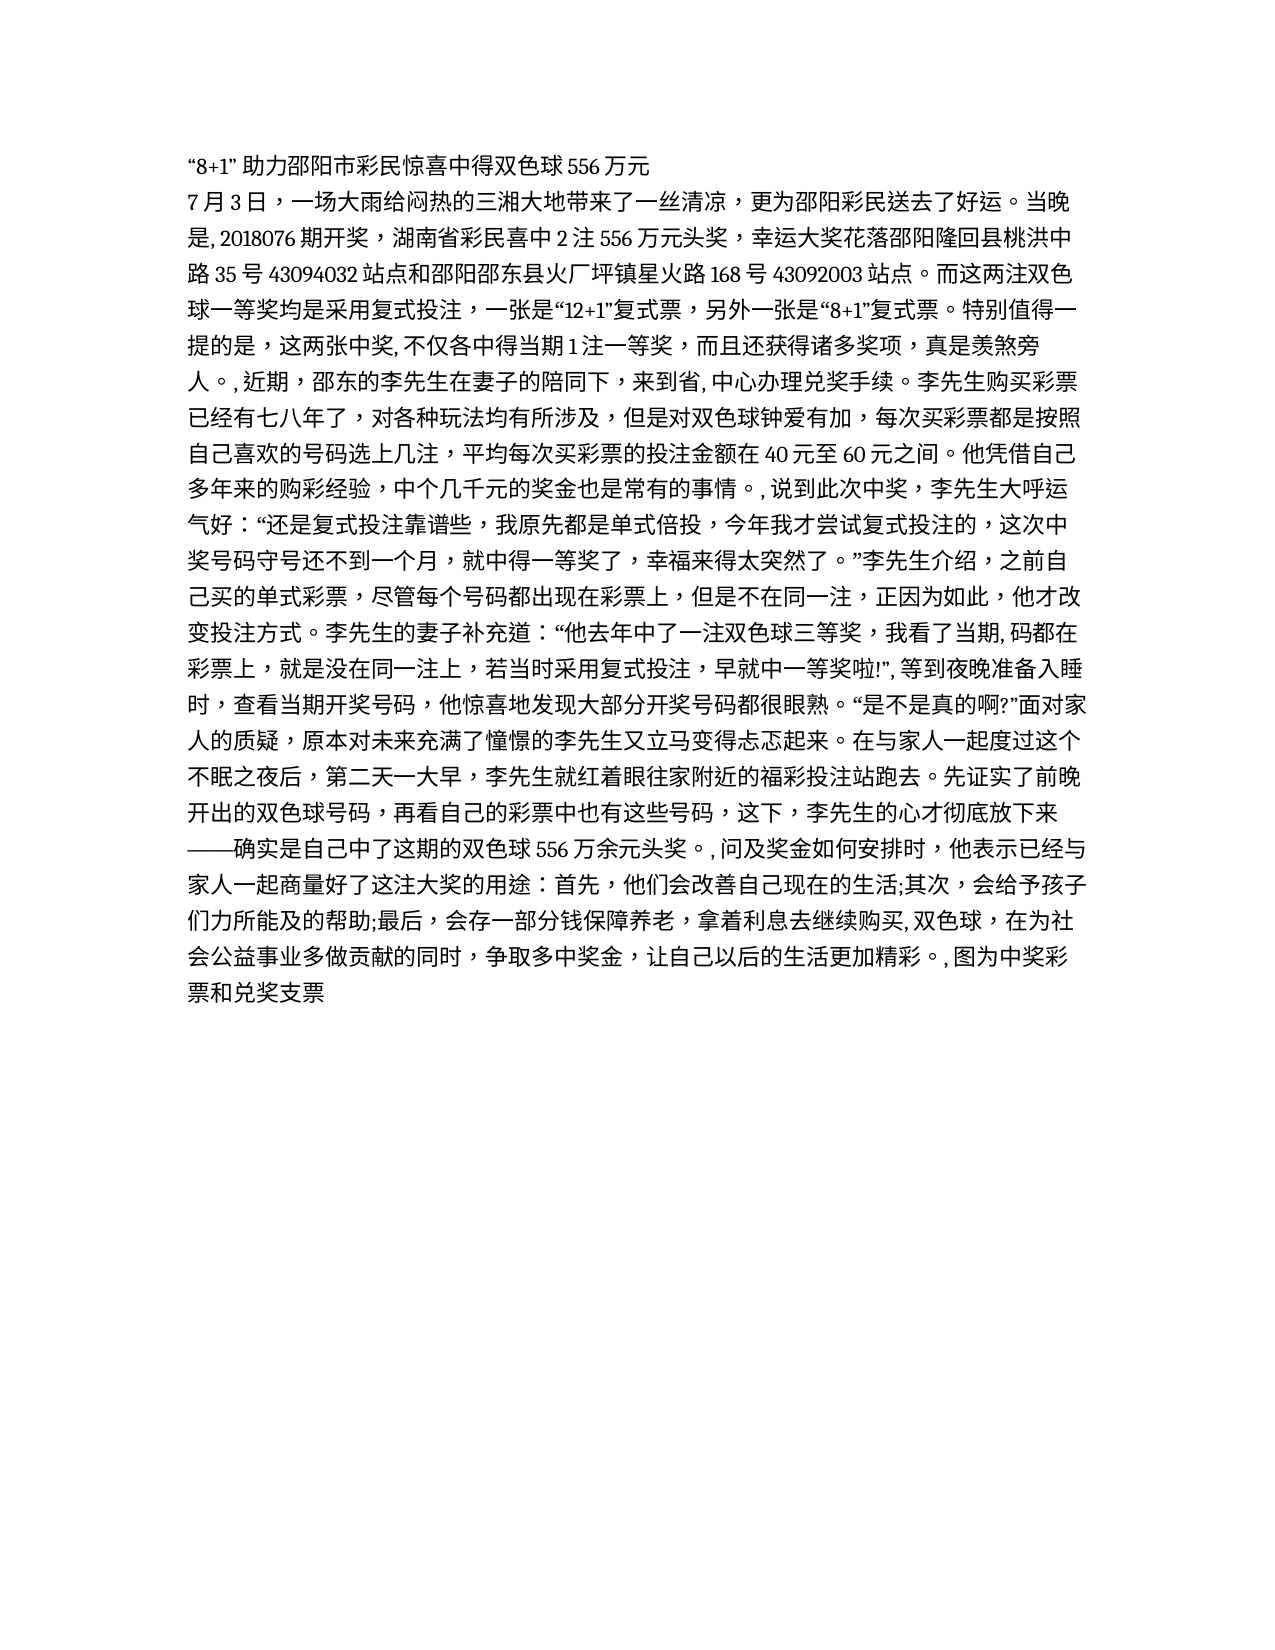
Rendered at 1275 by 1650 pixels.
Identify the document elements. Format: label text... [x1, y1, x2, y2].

text “8+1” 助力邵阳市彩民惊喜中得双色球556万元 7月3日，一场大雨给闷热的三湘大地带来了一丝清凉，更为邵阳彩民送去了好运。当晚是, 2018076期开奖，湖南省彩民喜中2注556万元头奖，幸运大奖花落邵阳隆回县桃洪中路35号43094032站点和邵阳邵东县火厂坪镇星火路168号43092003站点。而这两注双色球一等奖均是采用复式投注，一张是“12+1”复式票，另外一张是“8+1”复式票。特别值得一提的是，这两张中奖, 不仅各中得当期1注一等奖，而且还获得诸多奖项，真是羡煞旁人。, 近期，邵东的李先生在妻子的陪同下，来到省, 中心办理兑奖手续。李先生购买彩票已经有七八年了，对各种玩法均有所涉及，但是对双色球钟爱有加，每次买彩票都是按照自己喜欢的号码选上几注，平均每次买彩票的投注金额在40元至60元之间。他凭借自己多年来的购彩经验，中个几千元的奖金也是常有的事情。, 说到此次中奖，李先生大呼运气好：“还是复式投注靠谱些，我原先都是单式倍投，今年我才尝试复式投注的，这次中奖号码守号还不到一个月，就中得一等奖了，幸福来得太突然了。”李先生介绍，之前自己买的单式彩票，尽管每个号码都出现在彩票上，但是不在同一注，正因为如此，他才改变投注方式。李先生的妻子补充道：“他去年中了一注双色球三等奖，我看了当期, 码都在彩票上，就是没在同一注上，若当时采用复式投注，早就中一等奖啦!”, 等到夜晚准备入睡时，查看当期开奖号码，他惊喜地发现大部分开奖号码都很眼熟。“是不是真的啊?”面对家人的质疑，原本对未来充满了憧憬的李先生又立马变得忐忑起来。在与家人一起度过这个不眠之夜后，第二天一大早，李先生就红着眼往家附近的福彩投注站跑去。先证实了前晚开出的双色球号码，再看自己的彩票中也有这些号码，这下，李先生的心才彻底放下来——确实是自己中了这期的双色球556万余元头奖。, 问及奖金如何安排时，他表示已经与家人一起商量好了这注大奖的用途：首先，他们会改善自己现在的生活;其次，会给予孩子们力所能及的帮助;最后，会存一部分钱保障养老，拿着利息去继续购买, 双色球，在为社会公益事业多做贡献的同时，争取多中奖金，让自己以后的生活更加精彩。, 图为中奖彩票和兑奖支票 [187, 150, 1087, 1008]
